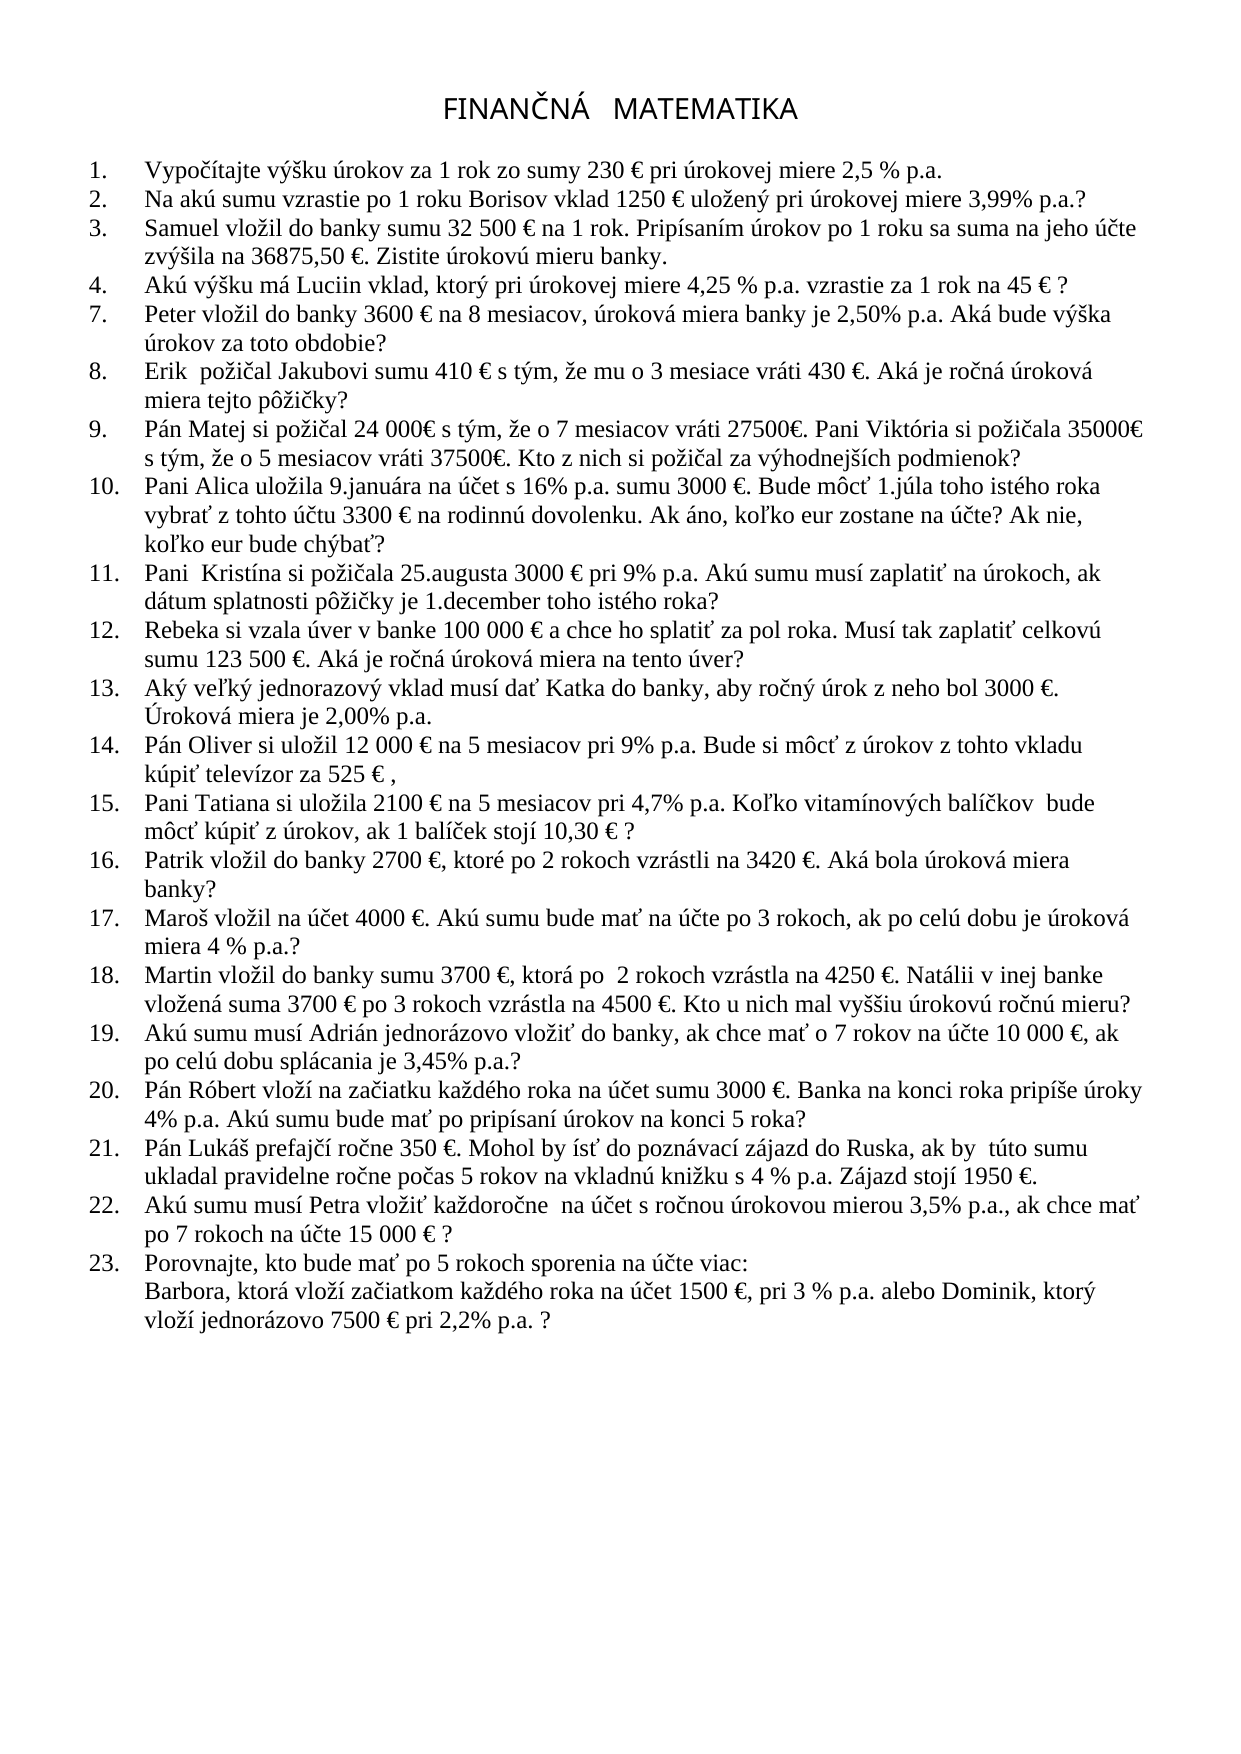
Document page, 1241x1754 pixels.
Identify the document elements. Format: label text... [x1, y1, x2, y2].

table_cell Pani Alica uložila 9.januára na účet s 16% p.a. sumu 3000 €. Bude môcť 1.júla toho istého roka vybrať z tohto účtu 3300 € na rodinnú dovolenku. Ak áno, koľko eur zostane na účte? Ak nie, koľko eur bude chýbať? [133, 471, 1155, 558]
table_cell 12. [78, 615, 133, 673]
table_cell 2. [78, 184, 133, 213]
table_cell 17. [78, 903, 133, 960]
table_cell 18. [78, 960, 133, 1018]
table_cell Erik požičal Jakubovi sumu 410 € s tým, že mu o 3 mesiace vráti 430 €. Aká je ročná úroková miera tejto pôžičky? [133, 356, 1155, 414]
table_header 1. [78, 155, 133, 184]
table_cell Rebeka si vzala úver v banke 100 000 € a chce ho splatiť za pol roka. Musí tak zaplatiť celkovú sumu 123 500 €. Aká je ročná úroková miera na tento úver? [133, 615, 1155, 673]
table_cell Pán Róbert vloží na začiatku každého roka na účet sumu 3000 €. Banka na konci roka pripíše úroky 4% p.a. Akú sumu bude mať po pripísaní úrokov na konci 5 roka? [133, 1075, 1155, 1133]
table_cell 13. [78, 673, 133, 730]
table_cell 10. [78, 471, 133, 558]
table_cell Maroš vložil na účet 4000 €. Akú sumu bude mať na účte po 3 rokoch, ak po celú dobu je úroková miera 4 % p.a.? [133, 903, 1155, 960]
table_cell Akú sumu musí Adrián jednorázovo vložiť do banky, ak chce mať o 7 rokov na účte 10 000 €, ak po celú dobu splácania je 3,45% p.a.? [133, 1018, 1155, 1075]
table_cell Samuel vložil do banky sumu 32 500 € na 1 rok. Pripísaním úrokov po 1 roku sa suma na jeho účte zvýšila na 36875,50 €. Zistite úrokovú mieru banky. [133, 213, 1155, 270]
table_cell Pán Lukáš prefajčí ročne 350 €. Mohol by ísť do poznávací zájazd do Ruska, ak by túto sumu ukladal pravidelne ročne počas 5 rokov na vkladnú knižku s 4 % p.a. Zájazd stojí 1950 €. [133, 1133, 1155, 1190]
table_cell 8. [78, 356, 133, 414]
table_cell 9. [78, 414, 133, 471]
table_cell 21. [78, 1133, 133, 1190]
text FINANČNÁ MATEMATIKA [89, 89, 1152, 128]
table_cell Pani Tatiana si uložila 2100 € na 5 mesiacov pri 4,7% p.a. Koľko vitamínových balíčkov bude môcť kúpiť z úrokov, ak 1 balíček stojí 10,30 € ? [133, 788, 1155, 845]
table_cell 4. [78, 270, 133, 299]
table_cell 7. [78, 299, 133, 356]
table_cell 19. [78, 1018, 133, 1075]
table_cell Martin vložil do banky sumu 3700 €, ktorá po 2 rokoch vzrástla na 4250 €. Natálii v inej banke vložená suma 3700 € po 3 rokoch vzrástla na 4500 €. Kto u nich mal vyššiu úrokovú ročnú mieru? [133, 960, 1155, 1018]
table_cell 16. [78, 845, 133, 903]
table_cell Pani Kristína si požičala 25.augusta 3000 € pri 9% p.a. Akú sumu musí zaplatiť na úrokoch, ak dátum splatnosti pôžičky je 1.december toho istého roka? [133, 558, 1155, 615]
table_cell 14. [78, 730, 133, 788]
table_cell 15. [78, 788, 133, 845]
table_cell 3. [78, 213, 133, 270]
table_cell 22. [78, 1190, 133, 1248]
table_cell 20. [78, 1075, 133, 1133]
table_cell Aký veľký jednorazový vklad musí dať Katka do banky, aby ročný úrok z neho bol 3000 €. Úroková miera je 2,00% p.a. [133, 673, 1155, 730]
table_cell Peter vložil do banky 3600 € na 8 mesiacov, úroková miera banky je 2,50% p.a. Aká bude výška úrokov za toto obdobie? [133, 299, 1155, 356]
table_cell 23. [78, 1248, 133, 1334]
table_cell Pán Matej si požičal 24 000€ s tým, že o 7 mesiacov vráti 27500€. Pani Viktória si požičala 35000€ s tým, že o 5 mesiacov vráti 37500€. Kto z nich si požičal za výhodnejších podmienok? [133, 414, 1155, 471]
table_cell Akú sumu musí Petra vložiť každoročne na účet s ročnou úrokovou mierou 3,5% p.a., ak chce mať po 7 rokoch na účte 15 000 € ? [133, 1190, 1155, 1248]
table_cell 11. [78, 558, 133, 615]
table_header Vypočítajte výšku úrokov za 1 rok zo sumy 230 € pri úrokovej miere 2,5 % p.a. [133, 155, 1155, 184]
table_cell Akú výšku má Luciin vklad, ktorý pri úrokovej miere 4,25 % p.a. vzrastie za 1 rok na 45 € ? [133, 270, 1155, 299]
table_cell Na akú sumu vzrastie po 1 roku Borisov vklad 1250 € uložený pri úrokovej miere 3,99% p.a.? [133, 184, 1155, 213]
table_cell Porovnajte, kto bude mať po 5 rokoch sporenia na účte viac: Barbora, ktorá vloží začiatkom každého roka na účet 1500 €, pri 3 % p.a. alebo Dominik, ktorý vloží jednorázovo 7500 € pri 2,2% p.a. ? [133, 1248, 1155, 1334]
table_cell Pán Oliver si uložil 12 000 € na 5 mesiacov pri 9% p.a. Bude si môcť z úrokov z tohto vkladu kúpiť televízor za 525 € , [133, 730, 1155, 788]
table_cell Patrik vložil do banky 2700 €, ktoré po 2 rokoch vzrástli na 3420 €. Aká bola úroková miera banky? [133, 845, 1155, 903]
